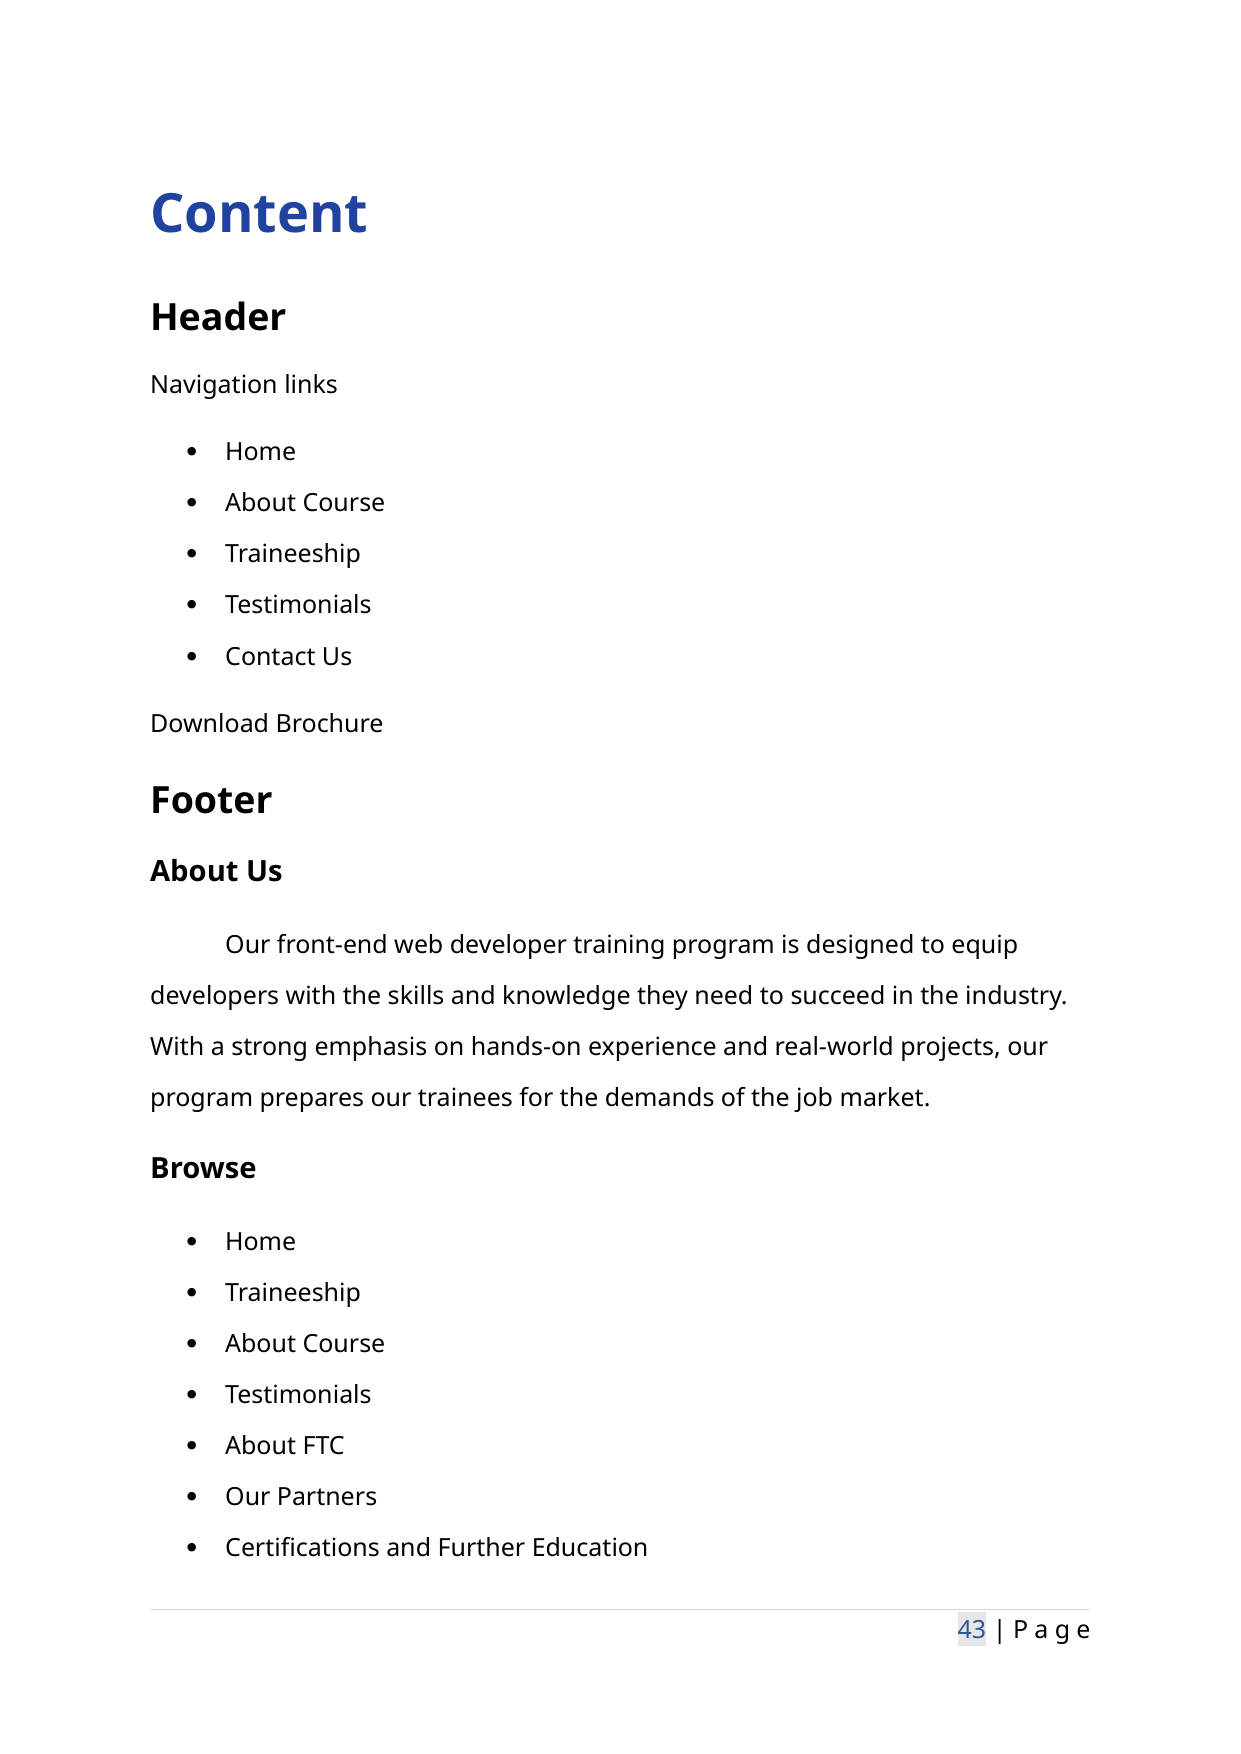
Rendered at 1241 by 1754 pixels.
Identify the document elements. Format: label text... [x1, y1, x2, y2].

list Home [187, 1223, 1090, 1257]
list Our Partners [187, 1478, 1090, 1513]
subtitle Content [150, 175, 1090, 249]
list About Course [187, 1325, 1090, 1359]
list Traineeship [187, 536, 1090, 570]
list Testimonials [187, 1376, 1090, 1411]
list About Course [187, 485, 1090, 519]
list Home [187, 434, 1090, 468]
text Browse [150, 1147, 1090, 1187]
list Testimonials [187, 587, 1090, 621]
text Our front-end web developer training program is designed to equip developers with the skills and knowledge they need to succeed in the industry. With a strong emphasis on hands-on experience and real-world projects, our program prepares our trainees for the demands of the job market. [150, 926, 1090, 1113]
text Download Brochure [150, 706, 1090, 740]
text Navigation links [150, 366, 1090, 400]
subtitle Footer [150, 774, 1090, 825]
list About FTC [187, 1427, 1090, 1462]
list Contact Us [187, 638, 1090, 672]
list Certifications and Further Education [187, 1529, 1090, 1564]
text About Us [150, 850, 1090, 890]
subtitle Header [150, 290, 1090, 341]
list Traineeship [187, 1274, 1090, 1308]
